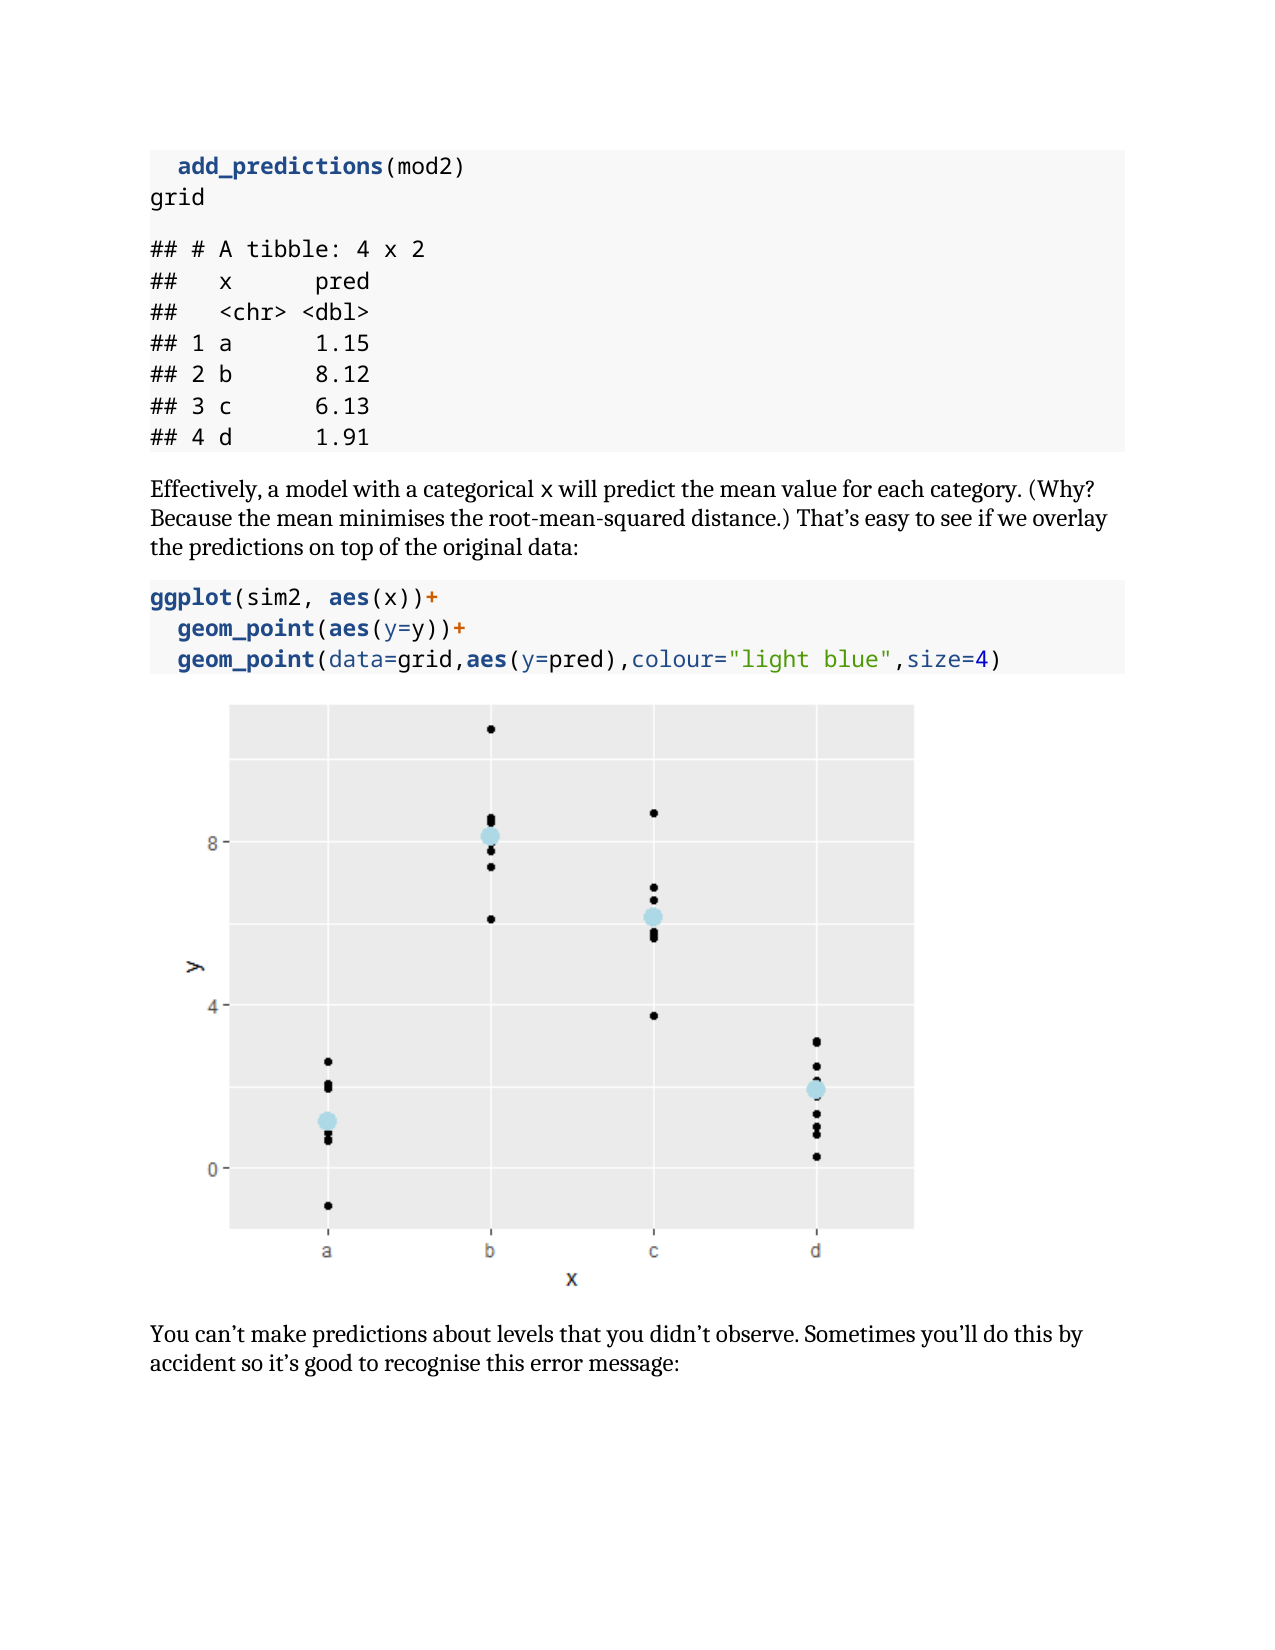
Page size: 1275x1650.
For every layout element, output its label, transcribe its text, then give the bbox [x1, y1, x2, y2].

text You can’t make predictions about levels that you didn’t observe. Sometimes you’ll do this by accident so it’s good to recognise this error message: [150, 1320, 1125, 1378]
text ggplot(sim2, aes(x))+ geom_point(aes(y=y))+ geom_point(data=grid,aes(y=pred),colour="light blue",size=4) [439, 580, 1125, 674]
text mod2 <- lm(y~x,data=sim2) grid <- sim2 %>% data_grid(x) %>% add_predictions(mod2) grid [205, 150, 1125, 212]
text Effectively, a model with a categorical x will predict the mean value for each category. (Why? Because the mean minimises the root-mean-squared distance.) That’s easy to see if we overlay the predictions on top of the original data: [150, 473, 1125, 562]
picture [168, 695, 927, 1302]
text ## # A tibble: 4 x 2 ## x pred ## <chr> <dbl> ## 1 a 1.15 ## 2 b 8.12 ## 3 c 6.13 ## 4 d 1.91 [150, 233, 1125, 452]
